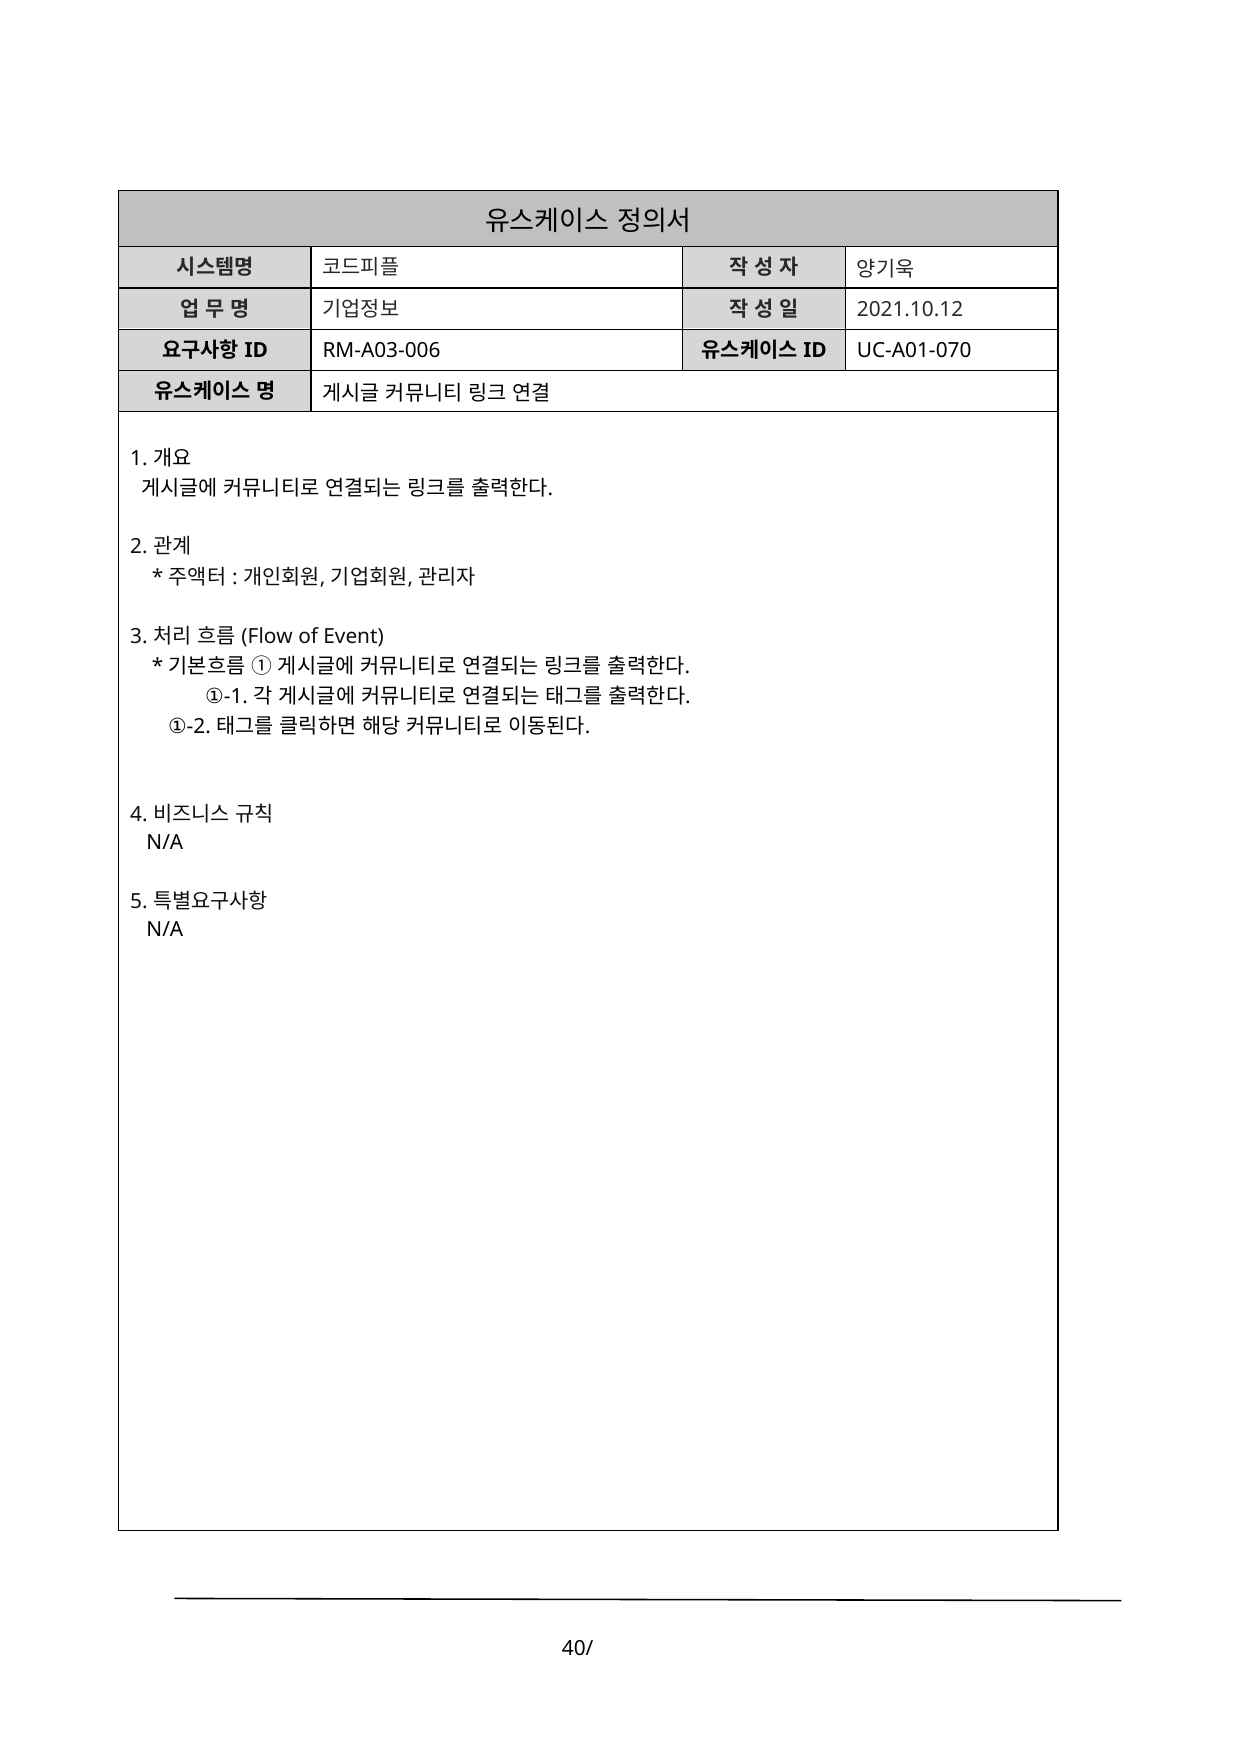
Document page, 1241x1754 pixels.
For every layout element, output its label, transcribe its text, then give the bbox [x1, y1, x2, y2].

table_cell 요구사항 ID [119, 330, 310, 370]
table_cell 양기욱 [846, 247, 1057, 287]
table_cell 1. 개요 게시글에 커뮤니티로 연결되는 링크를 출력한다. 2. 관계 * 주액터 : 개인회원, 기업회원, 관리자 3. 처리 흐름 (Flow of Event) * 기본흐름 ① 게시글에 커뮤니티로 연결되는 링크를 출력한다. ①-1. 각 게시글에 커뮤니티로 연결되는 태그를 출력한다. ①-2. 태그를 클릭하면 해당 커뮤니티로 이동된다. 4. 비즈니스 규칙 N/A 5. 특별요구사항 N/A [119, 412, 1057, 1530]
table_cell 작 성 자 [683, 247, 845, 287]
table_cell 기업정보 [312, 289, 682, 328]
table_cell 시스템명 [119, 247, 310, 287]
table_cell 게시글 커뮤니티 링크 연결 [312, 371, 1057, 411]
table_cell 업 무 명 [119, 289, 310, 328]
table_cell 작 성 일 [683, 289, 845, 328]
table_header 유스케이스 정의서 [119, 191, 1057, 246]
table_cell RM-A03-006 [312, 330, 682, 370]
table_cell 2021.10.12 [846, 289, 1057, 328]
table_cell 유스케이스 명 [119, 371, 310, 411]
table_cell UC-A01-070 [846, 330, 1057, 370]
table_cell 유스케이스 ID [683, 330, 845, 370]
table_cell 코드피플 [312, 247, 682, 287]
